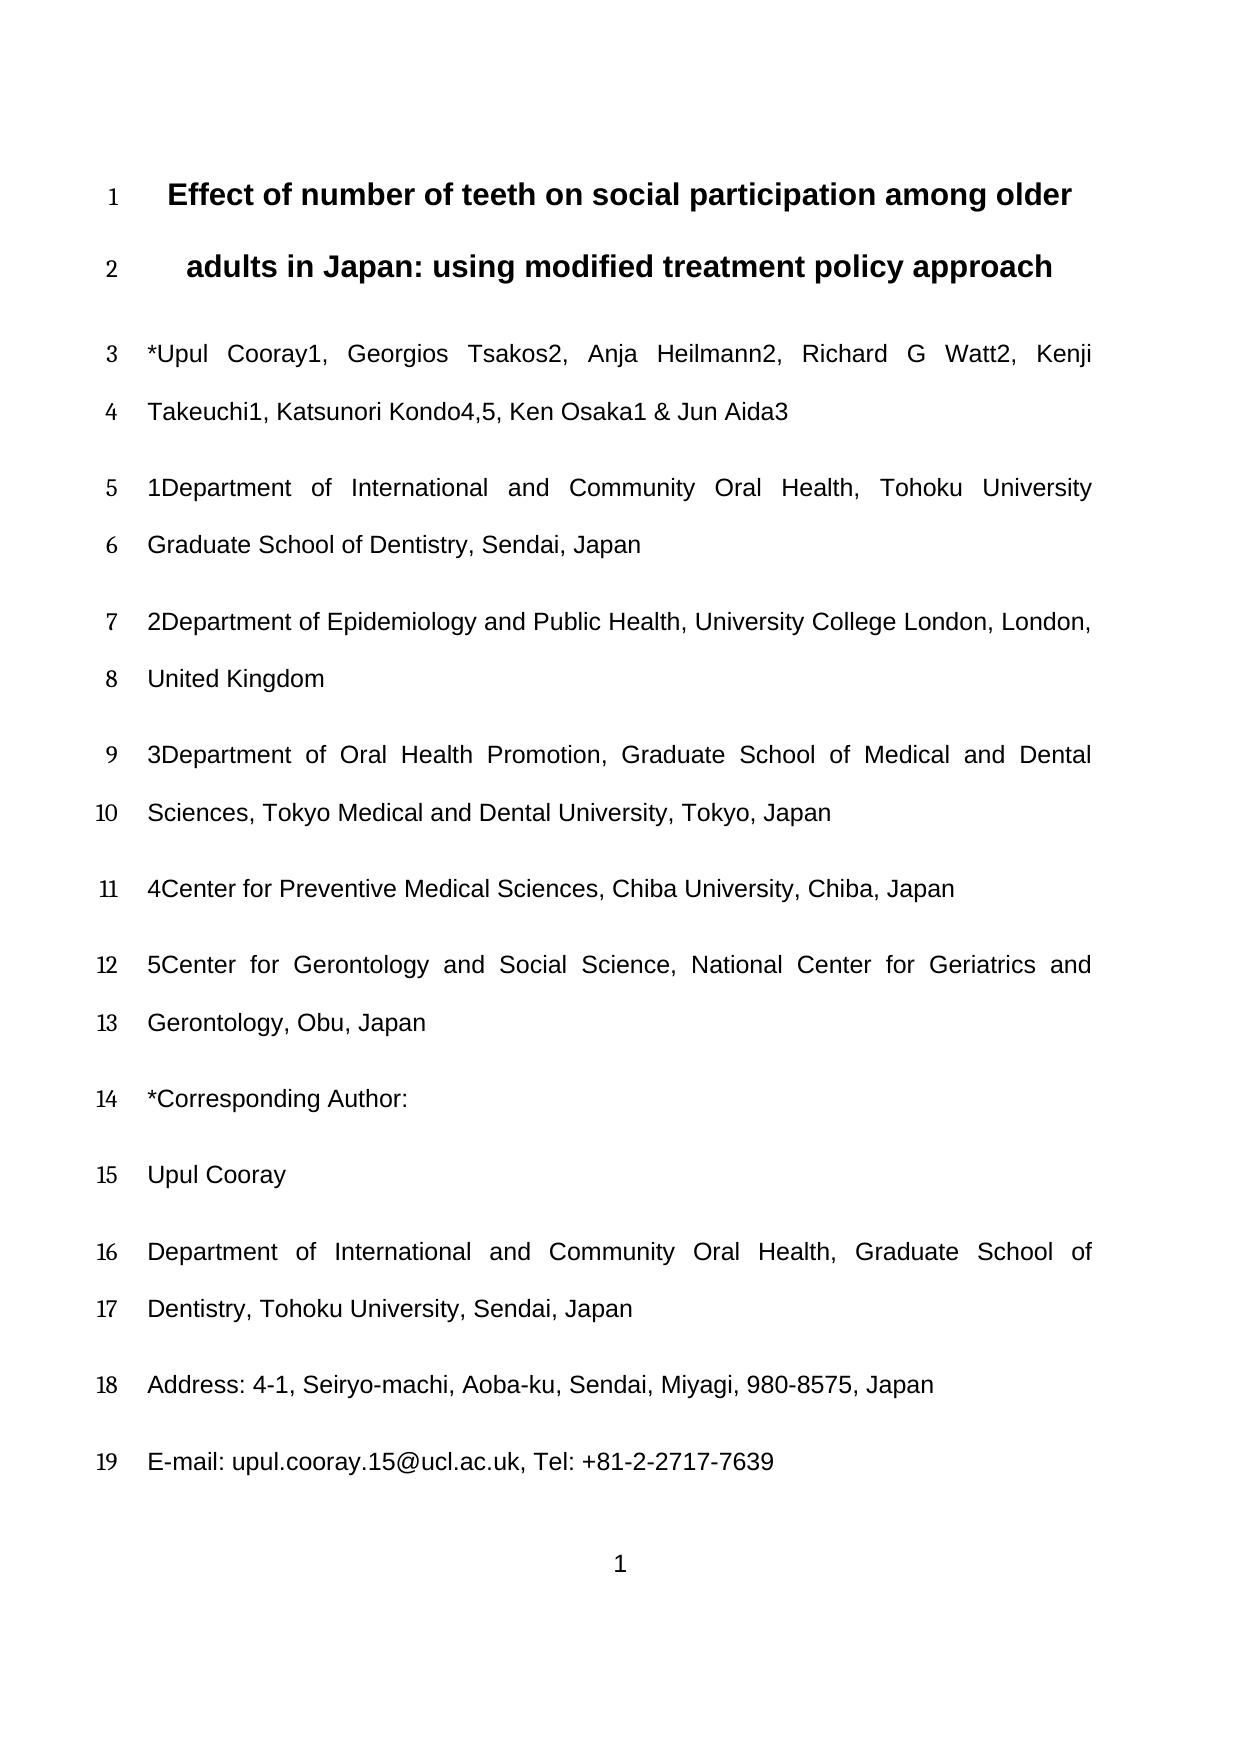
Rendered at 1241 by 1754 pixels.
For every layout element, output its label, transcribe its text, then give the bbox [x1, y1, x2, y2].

text 3Department of Oral Health Promotion, Graduate School of Medical and Dental Sciences, Tokyo Medical and Dental University, Tokyo, Japan [147, 740, 1093, 826]
text 5Center for Gerontology and Social Science, National Center for Geriatrics and Gerontology, Obu, Japan [147, 950, 1093, 1036]
text 2Department of Epidemiology and Public Health, University College London, London, United Kingdom [147, 606, 1093, 693]
text *Upul Cooray1, Georgios Tsakos2, Anja Heilmann2, Richard G Watt2, Kenji Takeuchi1, Katsunori Kondo4,5, Ken Osaka1 & Jun Aida3 [147, 339, 1093, 425]
text 4Center for Preventive Medical Sciences, Chiba University, Chiba, Japan [147, 874, 1093, 903]
text E-mail: upul.cooray.15@ucl.ac.uk, Tel: +81-2-2717-7639 [147, 1446, 1093, 1475]
title Effect of number of teeth on social participation among older adults in Japan: using modified treatment policy approach [147, 176, 1093, 284]
text 1Department of International and Community Oral Health, Tohoku University Graduate School of Dentistry, Sendai, Japan [147, 473, 1093, 559]
text *Corresponding Author: [147, 1084, 1093, 1113]
text Upul Cooray [147, 1160, 1093, 1189]
text Department of International and Community Oral Health, Graduate School of Dentistry, Tohoku University, Sendai, Japan [147, 1236, 1093, 1323]
text Address: 4-1, Seiryo-machi, Aoba-ku, Sendai, Miyagi, 980-8575, Japan [147, 1370, 1093, 1399]
